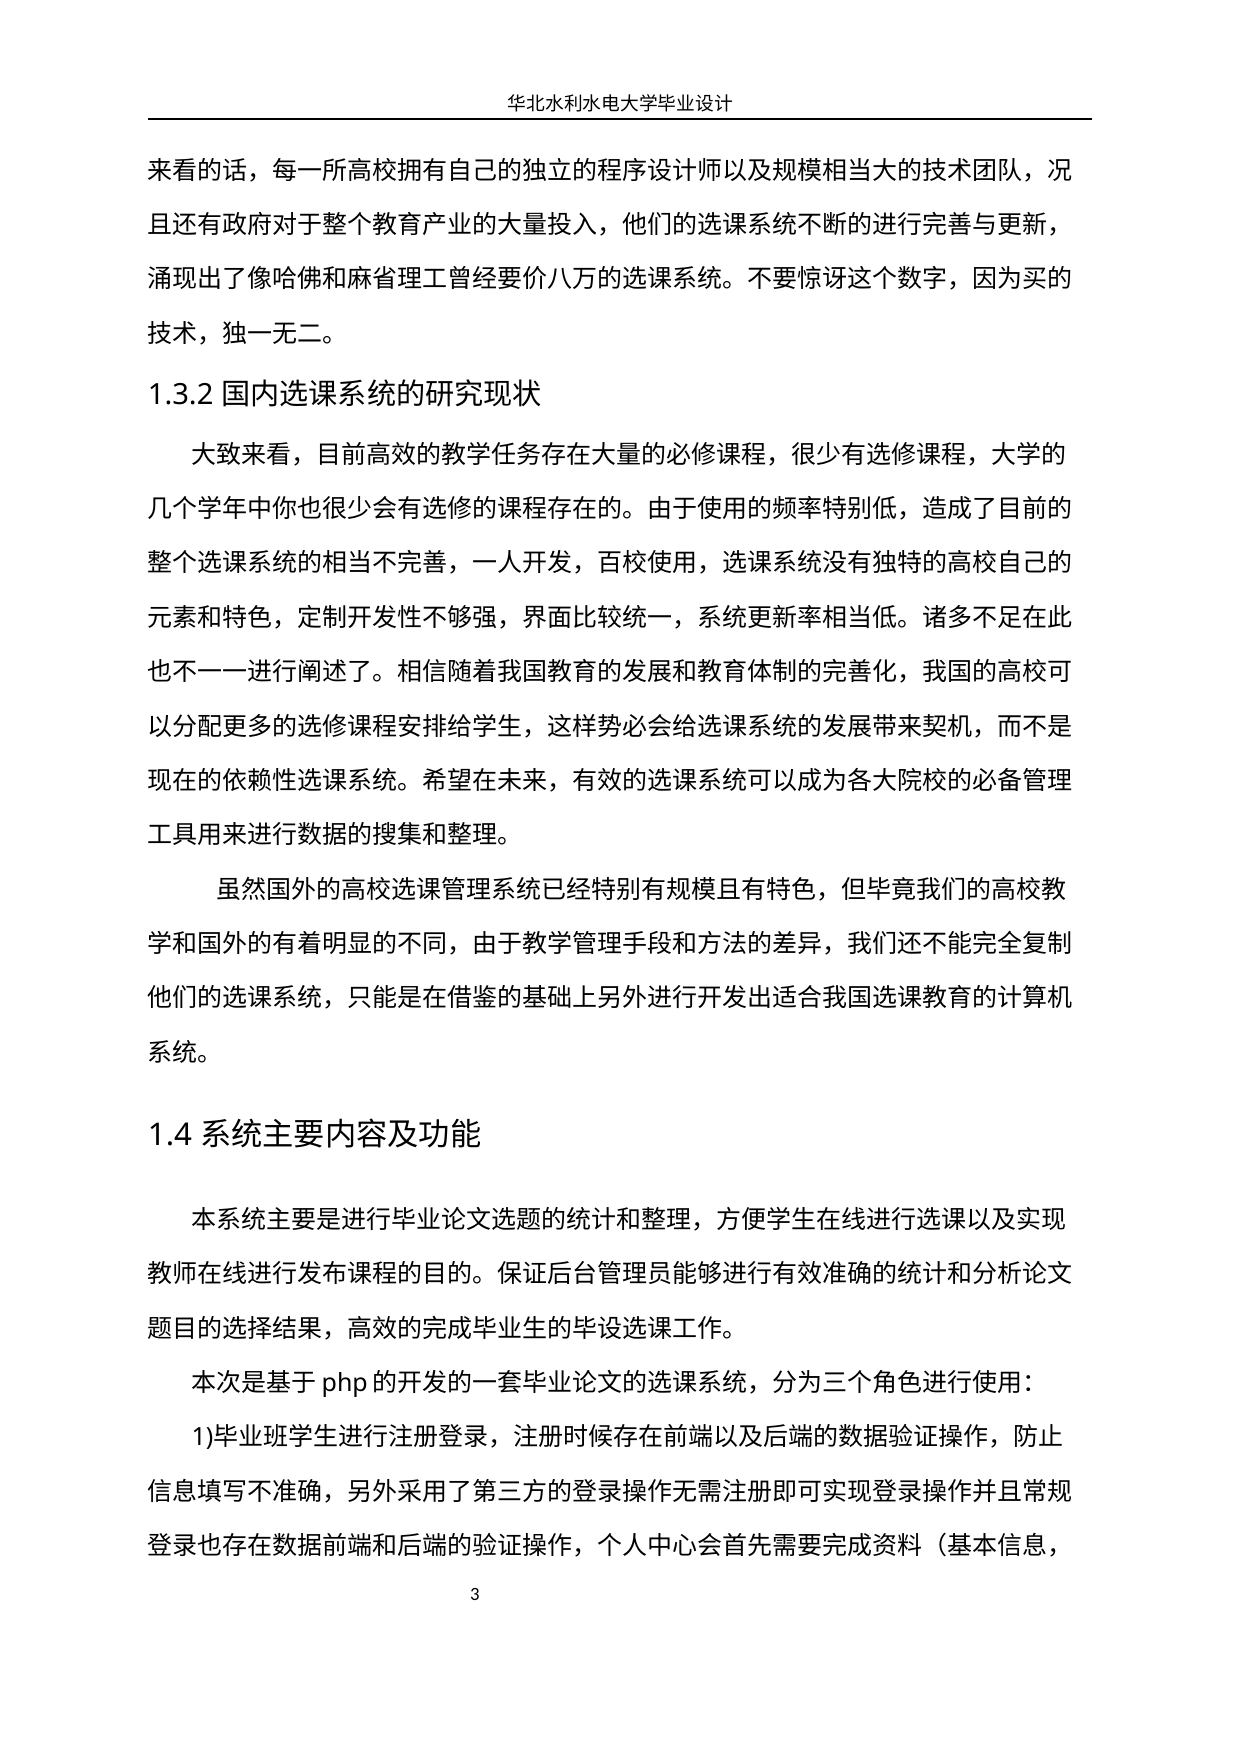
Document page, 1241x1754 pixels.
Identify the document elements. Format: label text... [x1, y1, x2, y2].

text 本系统主要是进行毕业论文选题的统计和整理，方便学生在线进行选课以及实现教师在线进行发布课程的目的。保证后台管理员能够进行有效准确的统计和分析论文题目的选择结果，高效的完成毕业生的毕设选课工作。 [148, 1199, 1080, 1344]
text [148, 150, 1086, 413]
text 虽然国外的高校选课管理系统已经特别有规模且有特色，但毕竟我们的高校教学和国外的有着明显的不同，由于教学管理手段和方法的差异，我们还不能完全复制他们的选课系统，只能是在借鉴的基础上另外进行开发出适合我国选课教育的计算机系统。 [148, 869, 1086, 1068]
text 本次是基于php的开发的一套毕业论文的选课系统，分为三个角色进行使用： [148, 1362, 1080, 1399]
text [148, 1417, 1080, 1562]
text 大致来看，目前高效的教学任务存在大量的必修课程，很少有选修课程，大学的几个学年中你也很少会有选修的课程存在的。由于使用的频率特别低，造成了目前的整个选课系统的相当不完善，一人开发，百校使用，选课系统没有独特的高校自己的元素和特色，定制开发性不够强，界面比较统一，系统更新率相当低。诸多不足在此也不一一进行阐述了。相信随着我国教育的发展和教育体制的完善化，我国的高校可以分配更多的选修课程安排给学生，这样势必会给选课系统的发展带来契机，而不是现在的依赖性选课系统。希望在未来，有效的选课系统可以成为各大院校的必备管理工具用来进行数据的搜集和整理。 [148, 434, 1086, 851]
subtitle 1.4 系统主要内容及功能 [148, 1099, 1092, 1164]
